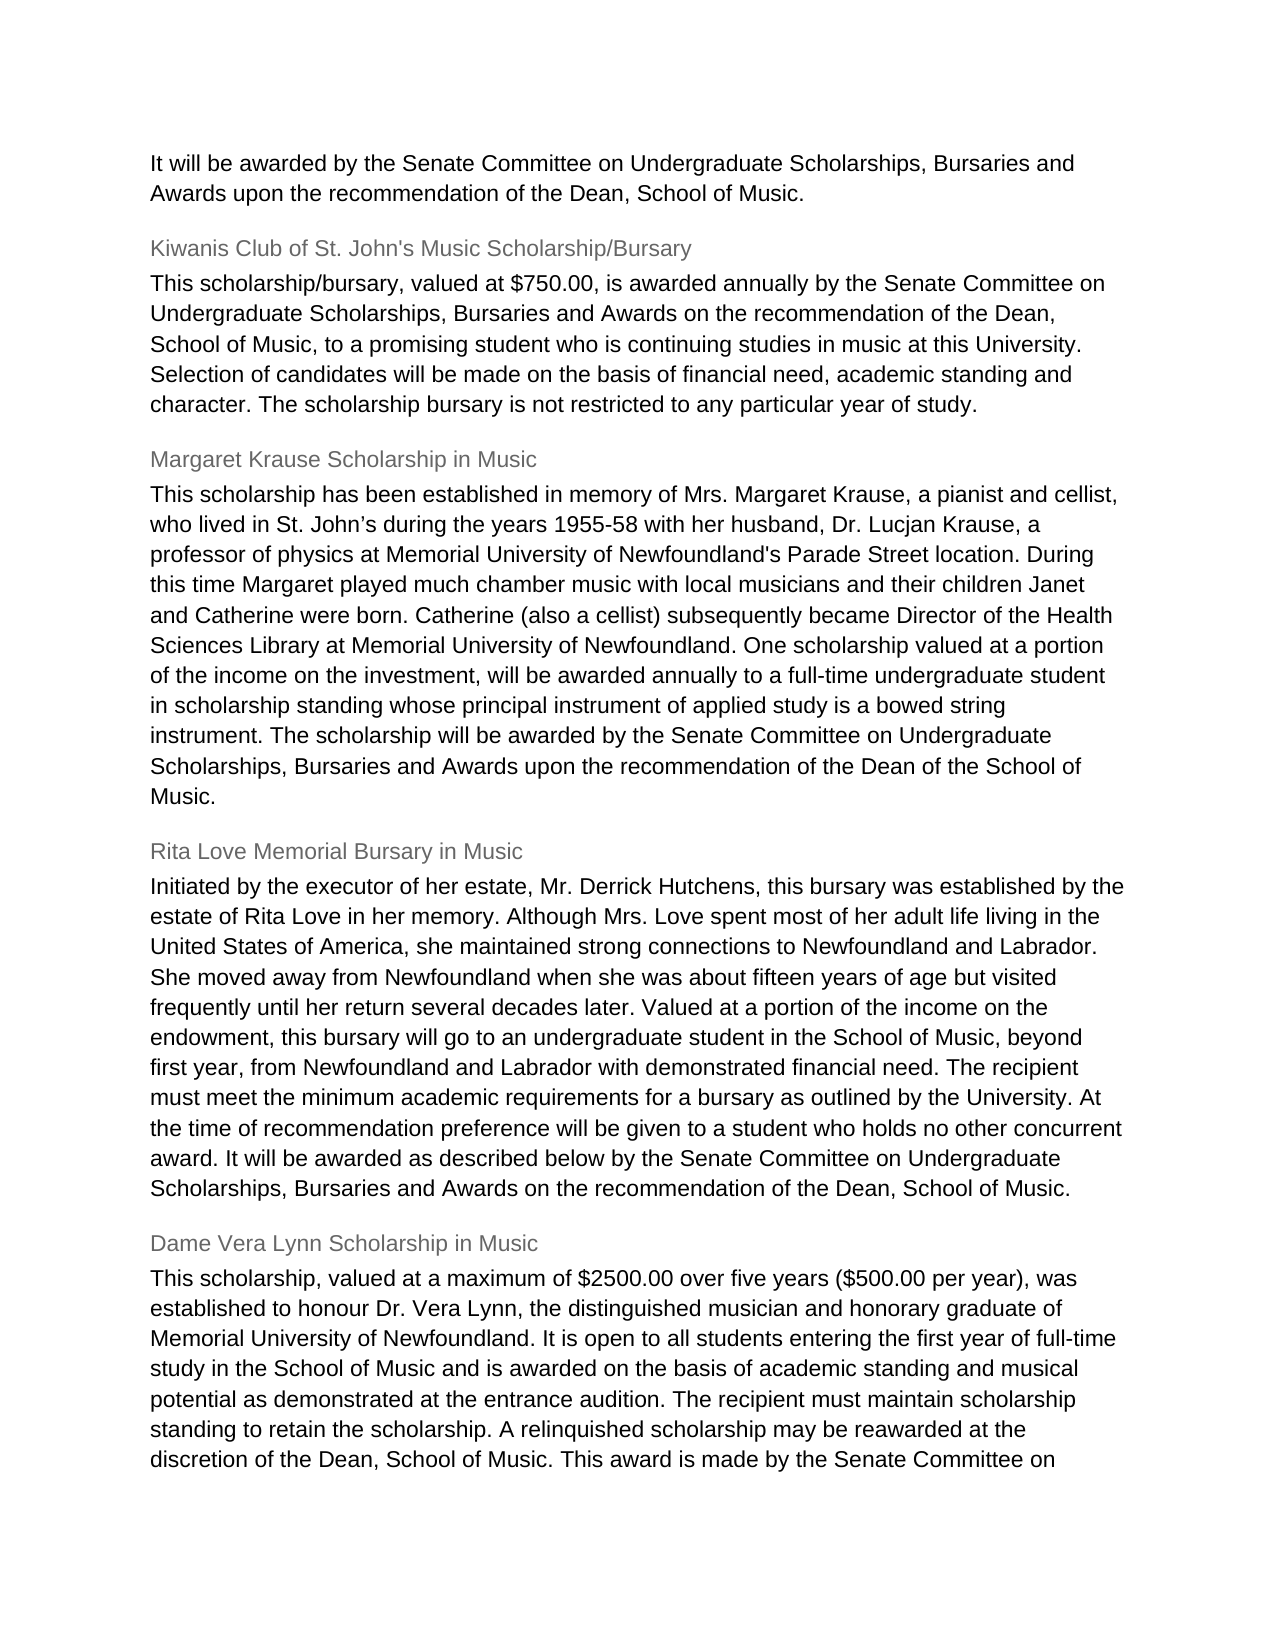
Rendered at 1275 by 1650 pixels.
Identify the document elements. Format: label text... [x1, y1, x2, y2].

text Initiated by the executor of her estate, Mr. Derrick Hutchens, this bursary was established by the estate of Rita Love in her memory. Although Mrs. Love spent most of her adult life living in the United States of America, she maintained strong connections to Newfoundland and Labrador. She moved away from Newfoundland when she was about fifteen years of age but visited frequently until her return several decades later. Valued at a portion of the income on the endowment, this bursary will go to an undergraduate student in the School of Music, beyond first year, from Newfoundland and Labrador with demonstrated financial need. The recipient must meet the minimum academic requirements for a bursary as outlined by the University. At the time of recommendation preference will be given to a student who holds no other concurrent award. It will be awarded as described below by the Senate Committee on Undergraduate Scholarships, Bursaries and Awards on the recommendation of the Dean, School of Music. [150, 873, 1125, 1201]
subtitle Kiwanis Club of St. John's Music Scholarship/Bursary [150, 235, 1125, 262]
text This scholarship/bursary, valued at $750.00, is awarded annually by the Senate Committee on Undergraduate Scholarships, Bursaries and Awards on the recommendation of the Dean, School of Music, to a promising student who is continuing studies in music at this University. Selection of candidates will be made on the basis of financial need, academic standing and character. The scholarship bursary is not restricted to any particular year of study. [150, 270, 1125, 417]
subtitle Rita Love Memorial Bursary in Music [150, 838, 1125, 864]
text This scholarship has been established in memory of Mrs. Margaret Krause, a pianist and cellist, who lived in St. John’s during the years 1955-58 with her husband, Dr. Lucjan Krause, a professor of physics at Memorial University of Newfoundland's Parade Street location. During this time Margaret played much chamber music with local musicians and their children Janet and Catherine were born. Catherine (also a cellist) subsequently became Director of the Health Sciences Library at Memorial University of Newfoundland. One scholarship valued at a portion of the income on the investment, will be awarded annually to a full-time undergraduate student in scholarship standing whose principal instrument of applied study is a bowed string instrument. The scholarship will be awarded by the Senate Committee on Undergraduate Scholarships, Bursaries and Awards upon the recommendation of the Dean of the School of Music. [150, 481, 1125, 809]
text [150, 150, 1125, 207]
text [150, 1265, 1125, 1472]
subtitle Margaret Krause Scholarship in Music [150, 446, 1125, 472]
subtitle Dame Vera Lynn Scholarship in Music [150, 1230, 1125, 1256]
